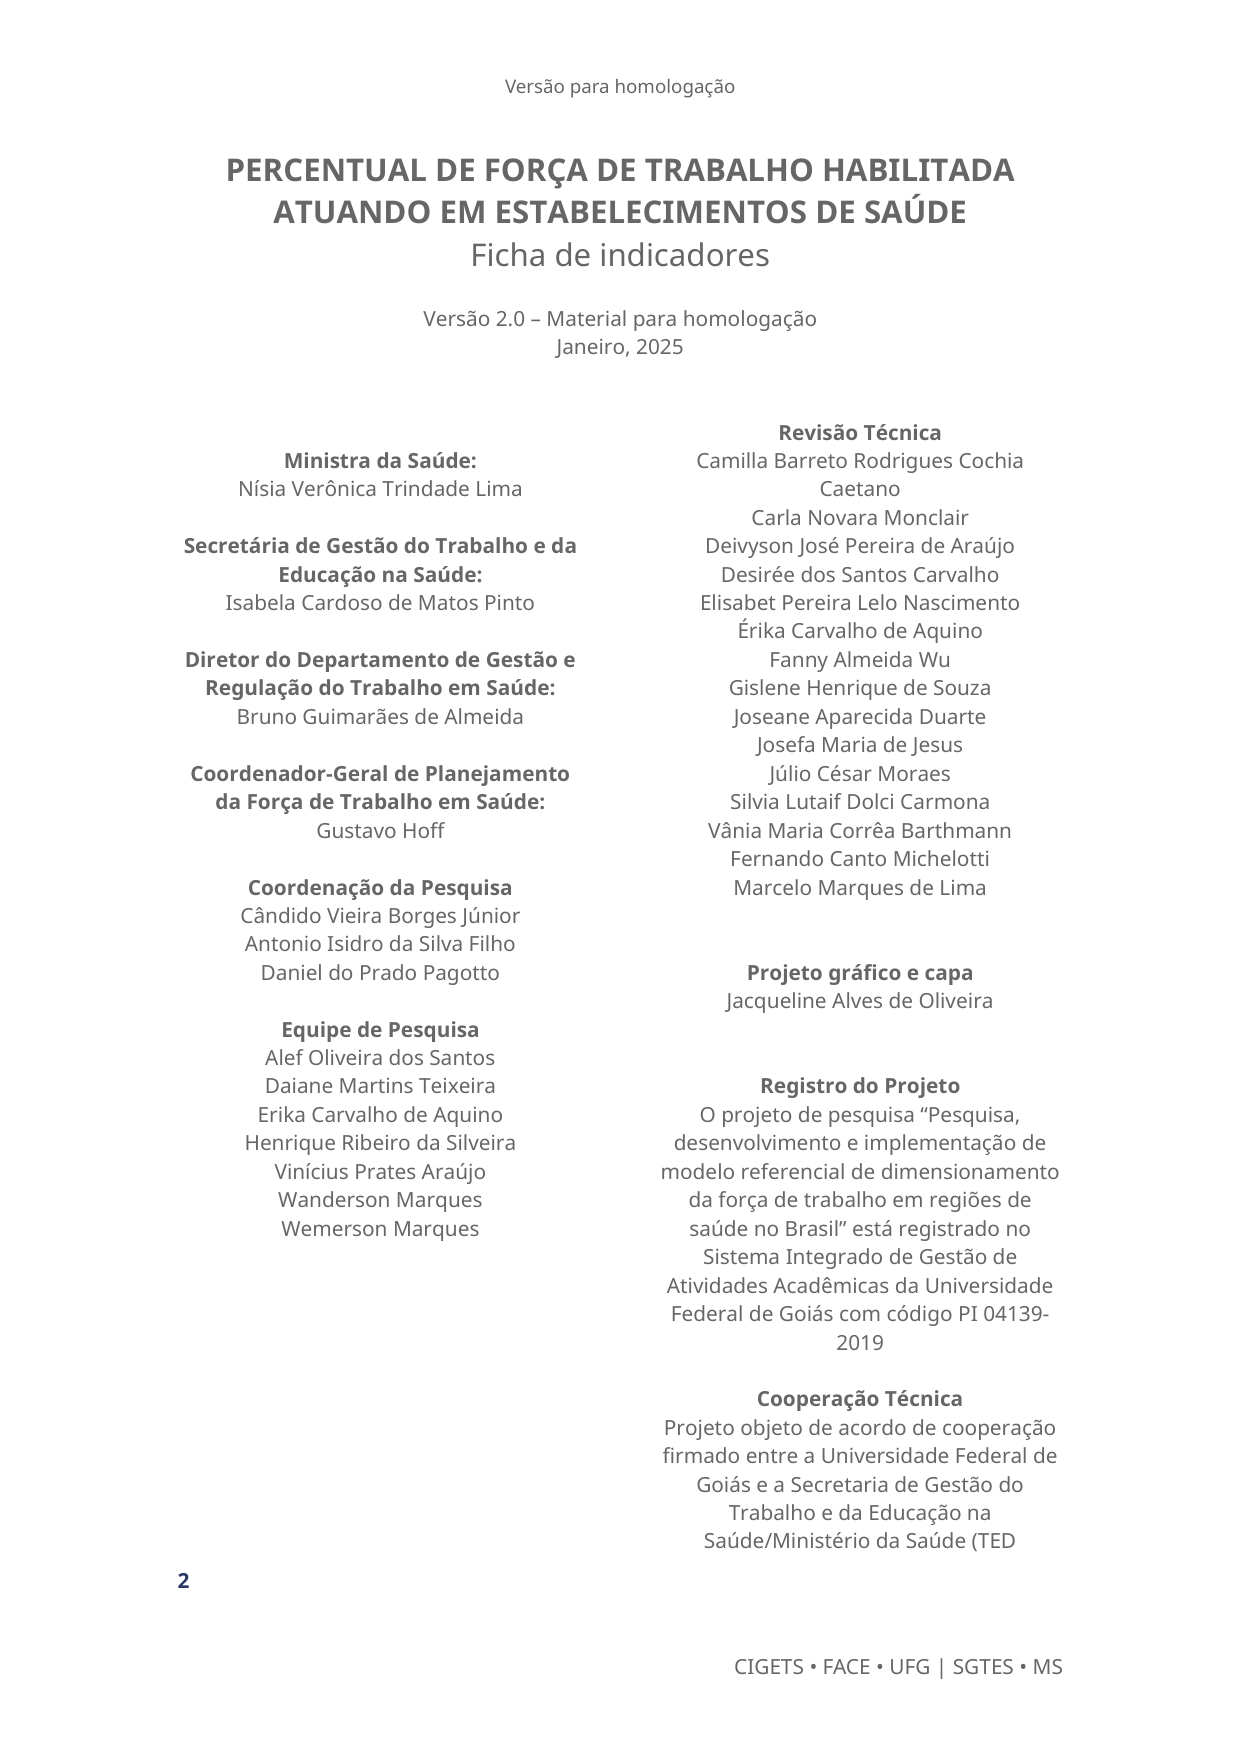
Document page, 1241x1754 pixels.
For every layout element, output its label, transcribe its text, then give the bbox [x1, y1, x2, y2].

text Wemerson Marques [177, 1214, 583, 1242]
text Vinícius Prates Araújo [177, 1157, 583, 1185]
text Isabela Cardoso de Matos Pinto [177, 588, 583, 617]
text Wanderson Marques [177, 1185, 583, 1214]
text Cândido Vieira Borges Júnior [177, 901, 583, 929]
text Joseane Aparecida Duarte [657, 702, 1063, 730]
text Jacqueline Alves de Oliveira [657, 986, 1063, 1015]
text Daiane Martins Teixeira [177, 1072, 583, 1100]
text Ministra da Saúde: [177, 446, 583, 474]
text Fernando Canto Michelotti [657, 844, 1063, 873]
text Bruno Guimarães de Almeida [177, 702, 583, 730]
text Registro do Projeto [657, 1072, 1063, 1100]
text Janeiro, 2025 [177, 332, 1063, 361]
text Secretária de Gestão do Trabalho e da Educação na Saúde: [177, 531, 583, 588]
text Coordenador-Geral de Planejamento da Força de Trabalho em Saúde: [177, 759, 583, 816]
text Diretor do Departamento de Gestão e Regulação do Trabalho em Saúde: [177, 645, 583, 702]
text Erika Carvalho de Aquino [177, 1100, 583, 1128]
text Carla Novara Monclair [657, 503, 1063, 531]
text Antonio Isidro da Silva Filho [177, 929, 583, 958]
text Silvia Lutaif Dolci Carmona [657, 787, 1063, 816]
text Daniel do Prado Pagotto [177, 958, 583, 986]
text Gislene Henrique de Souza [657, 673, 1063, 702]
text Fanny Almeida Wu [657, 645, 1063, 673]
text Equipe de Pesquisa [177, 1015, 583, 1043]
text Versão 2.0 – Material para homologação [177, 304, 1063, 332]
text Nísia Verônica Trindade Lima [177, 474, 583, 503]
text Alef Oliveira dos Santos [177, 1043, 583, 1072]
text Josefa Maria de Jesus [657, 730, 1063, 759]
text Desirée dos Santos Carvalho [657, 560, 1063, 588]
text Cooperação Técnica [657, 1384, 1063, 1413]
text Camilla Barreto Rodrigues Cochia Caetano [657, 446, 1063, 503]
text PERCENTUAL DE FORÇA DE TRABALHO HABILITADA ATUANDO EM ESTABELECIMENTOS DE SAÚDE [177, 148, 1063, 233]
text Ficha de indicadores [177, 233, 1063, 275]
text Marcelo Marques de Lima [657, 873, 1063, 901]
text Vânia Maria Corrêa Barthmann [657, 816, 1063, 844]
text Érika Carvalho de Aquino [657, 617, 1063, 645]
text O projeto de pesquisa “Pesquisa, desenvolvimento e implementação de modelo referencial de dimensionamento da força de trabalho em regiões de saúde no Brasil” está registrado no Sistema Integrado de Gestão de Atividades Acadêmicas da Universidade Federal de Goiás com código PI 04139-2019 [657, 1100, 1063, 1356]
text Revisão Técnica [657, 418, 1063, 446]
text Júlio César Moraes [657, 759, 1063, 787]
text Deivyson José Pereira de Araújo [657, 531, 1063, 560]
text Elisabet Pereira Lelo Nascimento [657, 588, 1063, 617]
text Coordenação da Pesquisa [177, 873, 583, 901]
text Gustavo Hoff [177, 816, 583, 844]
text Henrique Ribeiro da Silveira [177, 1128, 583, 1157]
text Projeto gráfico e capa [657, 958, 1063, 986]
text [657, 1413, 1063, 1555]
